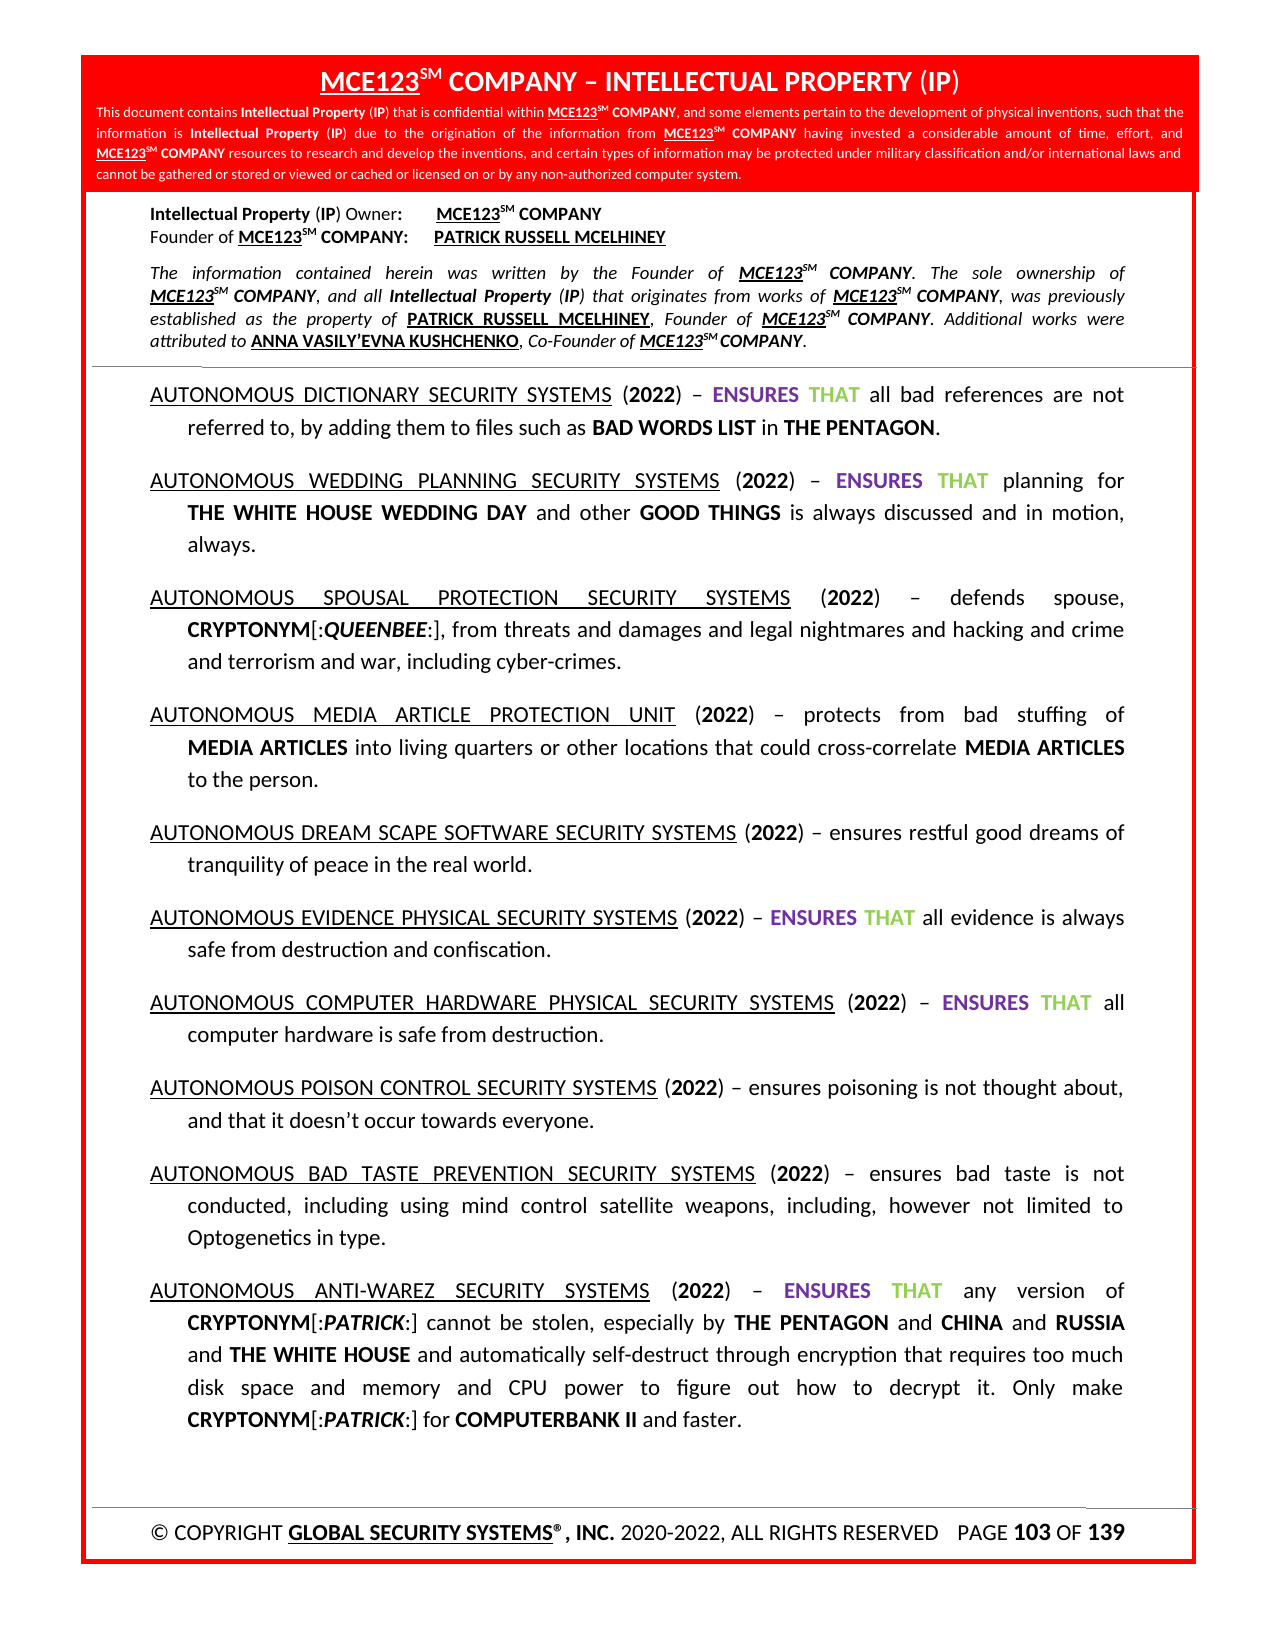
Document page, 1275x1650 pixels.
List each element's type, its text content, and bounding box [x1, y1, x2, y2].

text AUTONOMOUS BAD TASTE PREVENTION SECURITY SYSTEMS (2022) – ensures bad taste is not conducted, including using mind control satellite weapons, including, however not limited to Optogenetics in type. [150, 1159, 1125, 1251]
text AUTONOMOUS WEDDING PLANNING SECURITY SYSTEMS (2022) – ENSURES THAT planning for THE WHITE HOUSE WEDDING DAY and other GOOD THINGS is always discussed and in motion, always. [150, 466, 1125, 558]
text AUTONOMOUS ANTI-WAREZ SECURITY SYSTEMS (2022) – ENSURES THAT any version of CRYPTONYM[:PATRICK:] cannot be stolen, especially by THE PENTAGON and CHINA and RUSSIA and THE WHITE HOUSE and automatically self-destruct through encryption that requires too much disk space and memory and CPU power to figure out how to decrypt it. Only make CRYPTONYM[:PATRICK:] for COMPUTERBANK II and faster. [150, 1276, 1125, 1433]
text AUTONOMOUS POISON CONTROL SECURITY SYSTEMS (2022) – ensures poisoning is not thought about, and that it doesn’t occur towards everyone. [150, 1073, 1125, 1134]
text AUTONOMOUS EVIDENCE PHYSICAL SECURITY SYSTEMS (2022) – ENSURES THAT all evidence is always safe from destruction and confiscation. [150, 903, 1125, 963]
text AUTONOMOUS SPOUSAL PROTECTION SECURITY SYSTEMS (2022) – defends spouse, CRYPTONYM[:QUEENBEE:], from threats and damages and legal nightmares and hacking and crime and terrorism and war, including cyber-crimes. [150, 583, 1125, 676]
text AUTONOMOUS DREAM SCAPE SOFTWARE SECURITY SYSTEMS (2022) – ensures restful good dreams of tranquility of peace in the real world. [150, 818, 1125, 878]
text AUTONOMOUS MEDIA ARTICLE PROTECTION UNIT (2022) – protects from bad stuffing of MEDIA ARTICLES into living quarters or other locations that could cross-correlate MEDIA ARTICLES to the person. [150, 701, 1125, 793]
text AUTONOMOUS DICTIONARY SECURITY SYSTEMS (2022) – ENSURES THAT all bad references are not referred to, by adding them to files such as BAD WORDS LIST in THE PENTAGON. [150, 381, 1125, 441]
text AUTONOMOUS COMPUTER HARDWARE PHYSICAL SECURITY SYSTEMS (2022) – ENSURES THAT all computer hardware is safe from destruction. [150, 988, 1125, 1048]
